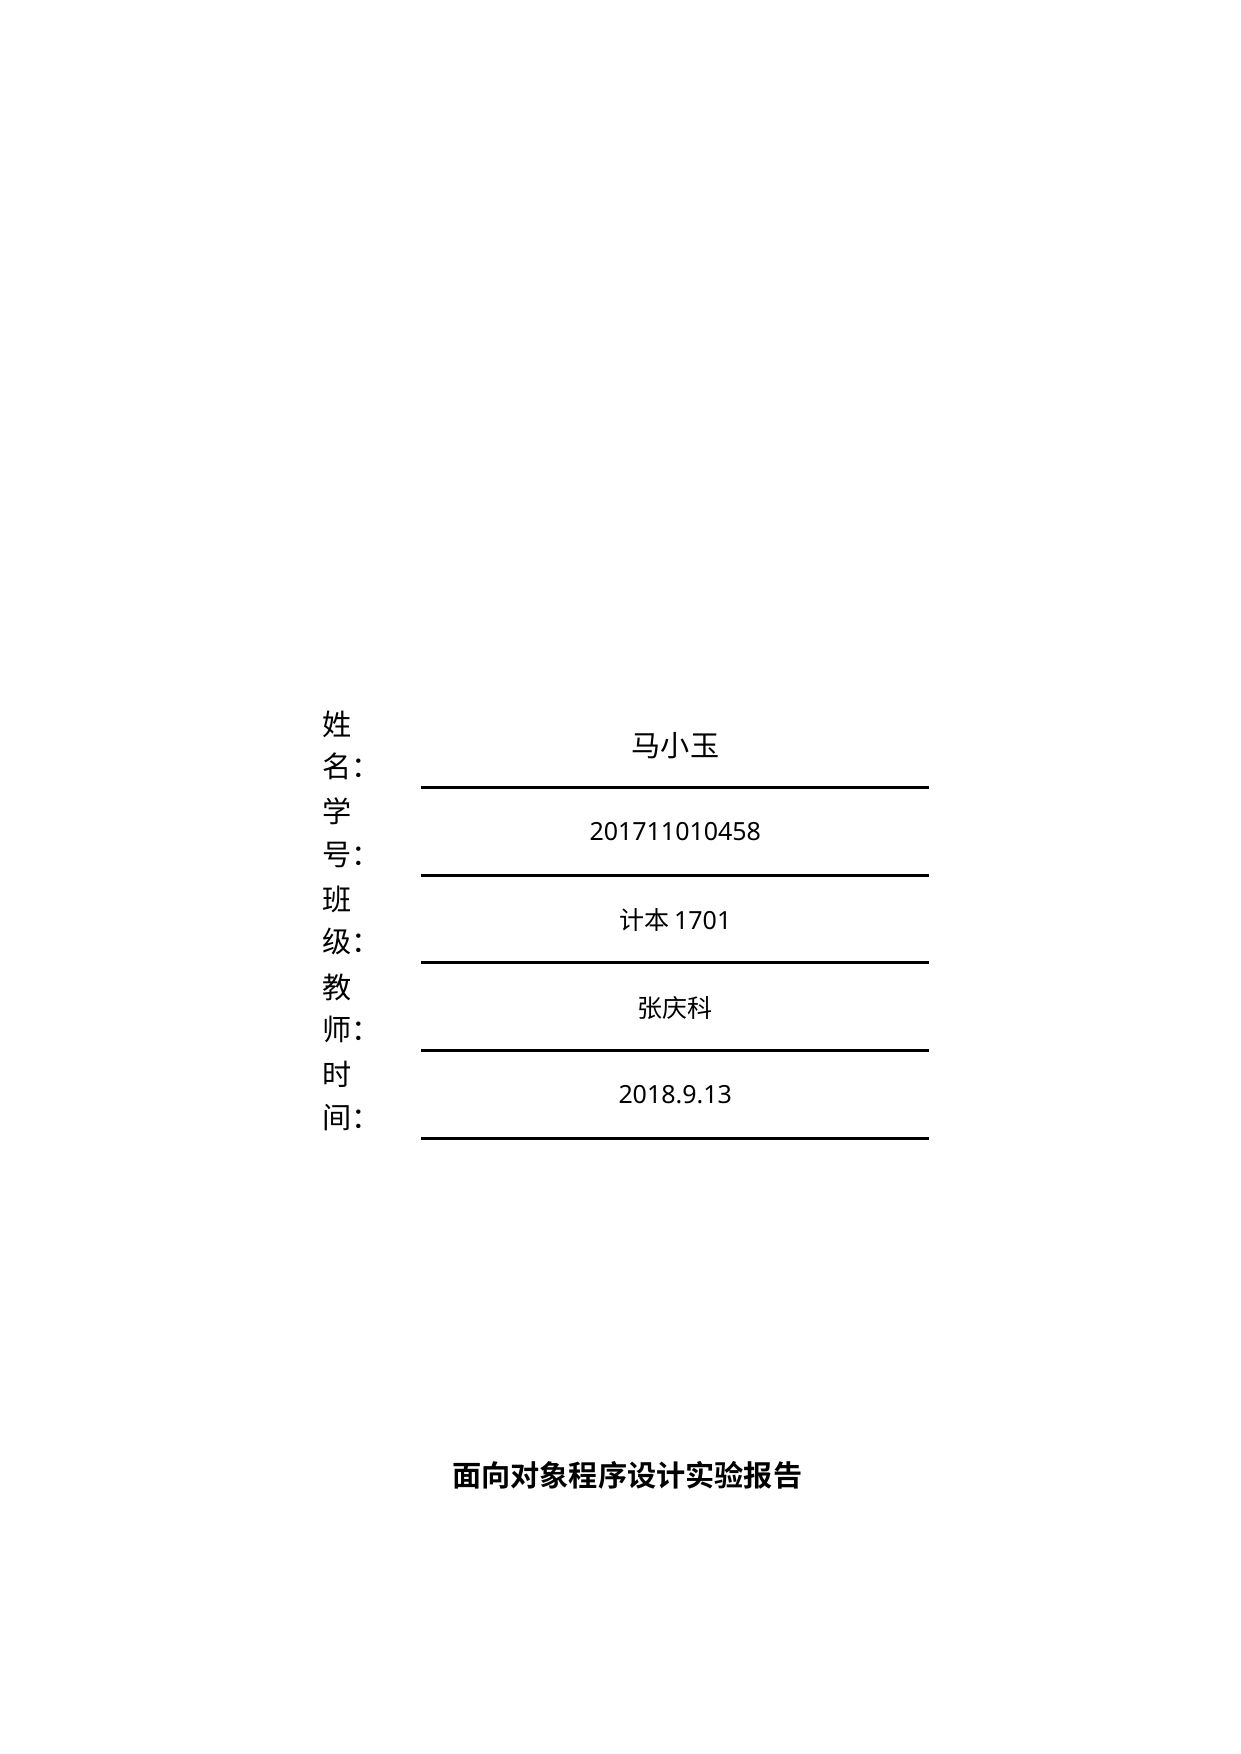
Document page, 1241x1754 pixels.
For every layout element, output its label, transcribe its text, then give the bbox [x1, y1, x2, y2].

table_header 马小玉 [421, 701, 929, 786]
table_cell 201711010458 [421, 789, 929, 873]
table_cell 教师： [311, 961, 421, 1049]
table_cell 学号： [311, 786, 421, 873]
table_header 姓名： [311, 701, 421, 786]
table_cell 班级： [311, 874, 421, 961]
table_cell 计本1701 [421, 877, 929, 961]
table_cell 时间： [311, 1049, 421, 1137]
table_cell 张庆科 [421, 964, 929, 1049]
table_cell 2018.9.13 [421, 1052, 929, 1137]
